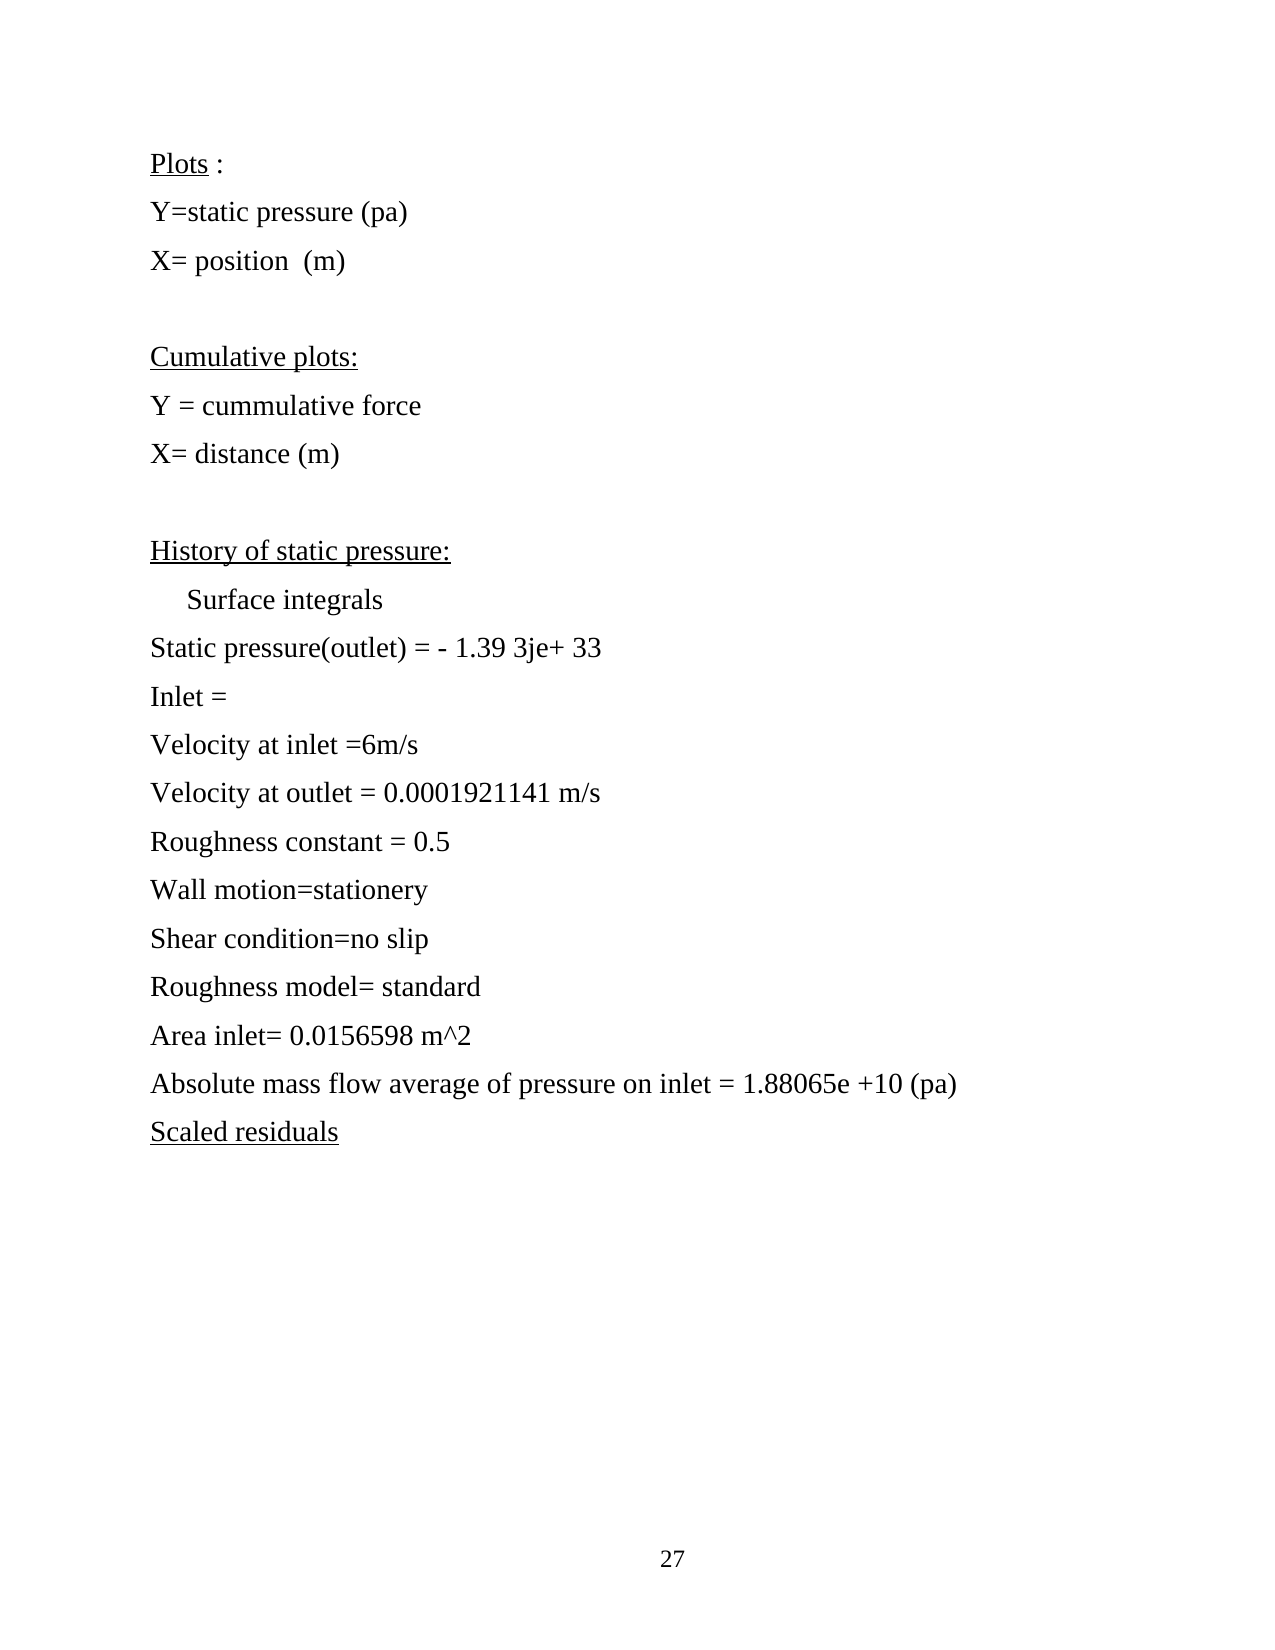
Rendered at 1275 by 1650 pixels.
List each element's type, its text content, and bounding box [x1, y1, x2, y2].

text Inlet = [150, 679, 1220, 712]
text Roughness constant = 0.5 [150, 824, 1220, 857]
text X= position (m) [150, 243, 1220, 276]
text Area inlet= 0.0156598 m^2 [150, 1018, 1220, 1051]
text Velocity at inlet =6m/s [150, 727, 1220, 761]
text Cumulative plots: [150, 339, 1220, 373]
text Scaled residuals [150, 1114, 1220, 1148]
text X= distance (m) [150, 436, 1220, 470]
text Absolute mass flow average of pressure on inlet = 1.88065e +10 (pa) [150, 1066, 1220, 1100]
text History of static pressure: [150, 533, 1220, 567]
text Shear condition=no slip [150, 921, 1220, 954]
text Velocity at outlet = 0.0001921141 m/s [150, 776, 1220, 809]
text Static pressure(outlet) = - 1.39 3je+ 33 [150, 630, 1220, 664]
text Roughness model= standard [150, 969, 1220, 1003]
text Plots : [150, 146, 1220, 179]
text Surface integrals [150, 582, 1220, 615]
text Y=static pressure (pa) [150, 194, 1220, 228]
text Wall motion=stationery [150, 872, 1220, 906]
text Y = cummulative force [150, 388, 1220, 422]
